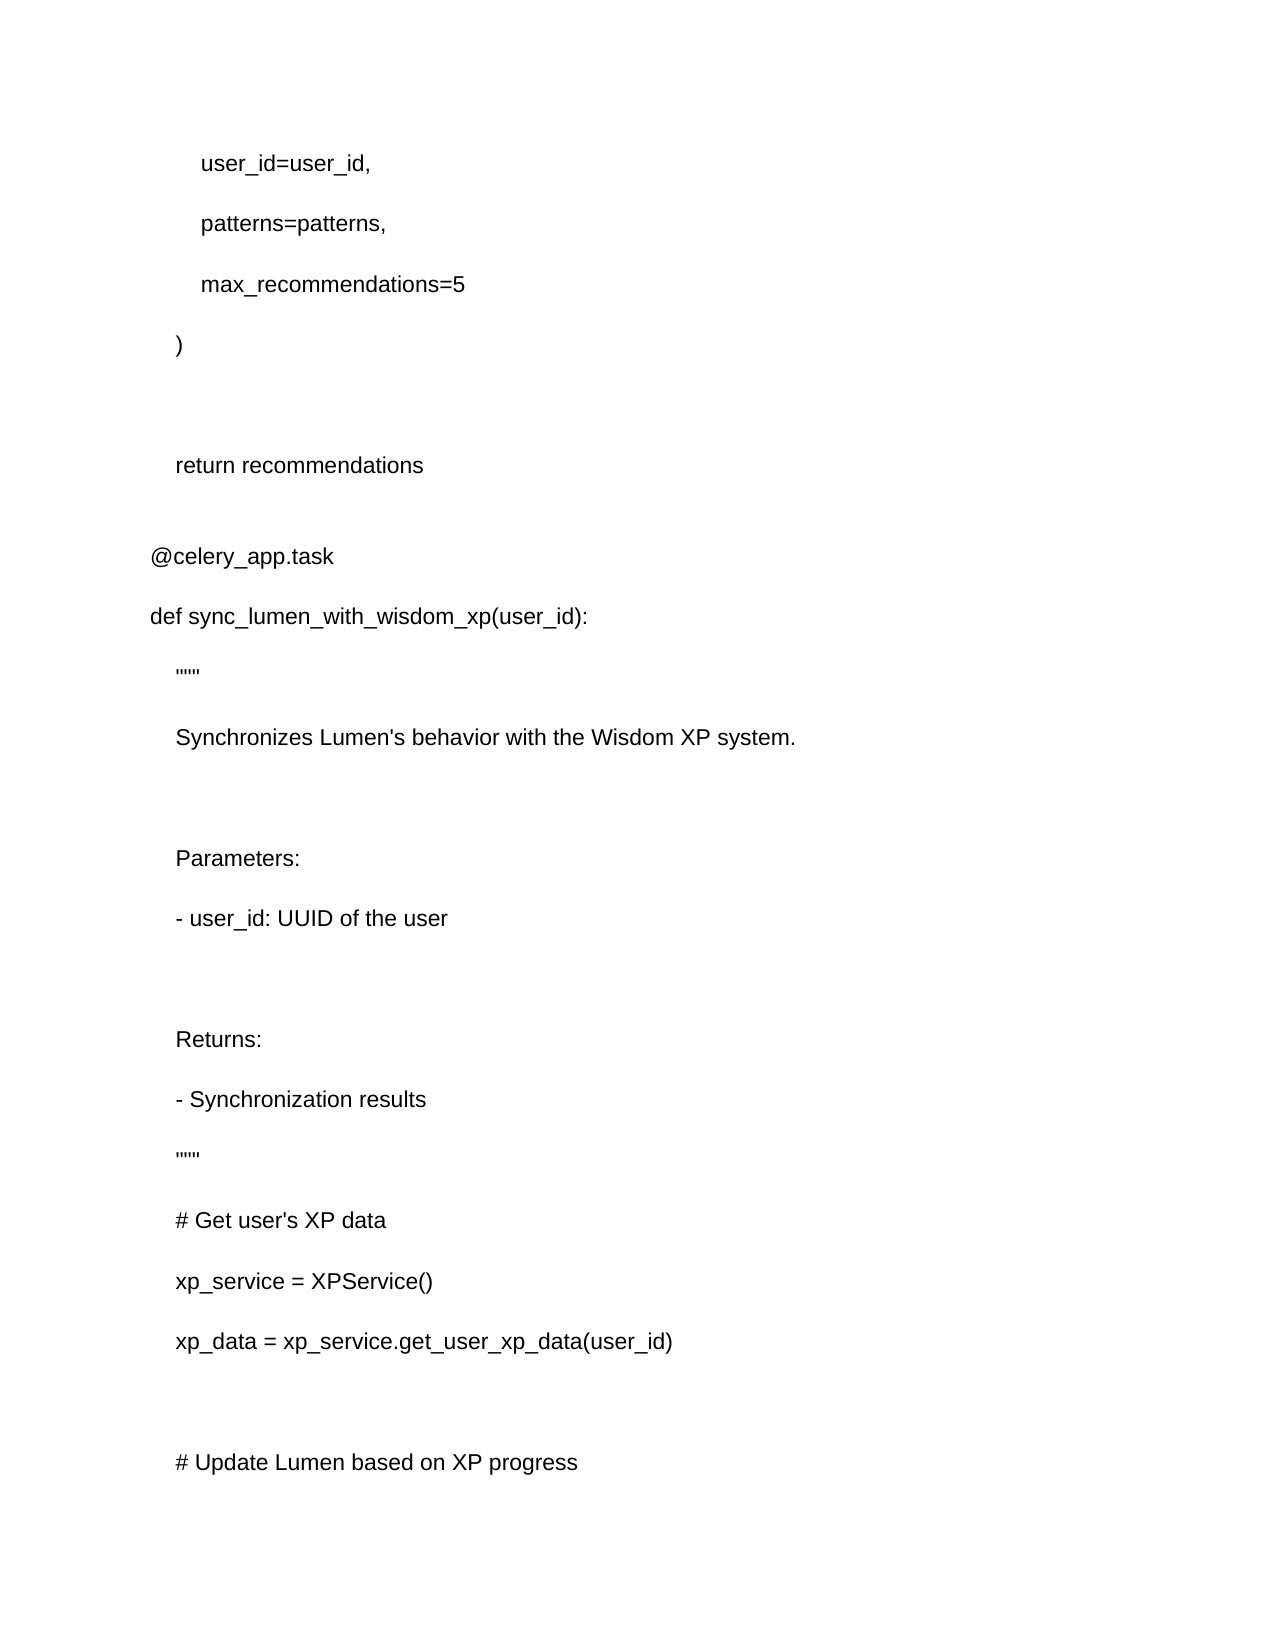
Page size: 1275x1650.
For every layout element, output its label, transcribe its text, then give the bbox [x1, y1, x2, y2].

text Parameters: [150, 845, 1125, 871]
text """ [150, 1147, 1125, 1173]
text - user_id: UUID of the user [150, 905, 1125, 932]
text @celery_app.task [150, 543, 1125, 569]
text ) [150, 331, 1125, 358]
text def sync_lumen_with_wisdom_xp(user_id): [150, 603, 1125, 629]
text xp_service = XPService() [150, 1268, 1125, 1294]
text - Synchronization results [150, 1086, 1125, 1113]
text Synchronizes Lumen's behavior with the Wisdom XP system. [150, 724, 1125, 750]
text # Get user's XP data [150, 1207, 1125, 1234]
text Returns: [150, 1026, 1125, 1052]
text return recommendations [150, 452, 1125, 478]
text user_id=user_id, [150, 150, 1125, 176]
text xp_data = xp_service.get_user_xp_data(user_id) [150, 1328, 1125, 1354]
text """ [150, 663, 1125, 690]
text patterns=patterns, [150, 210, 1125, 237]
text # Update Lumen based on XP progress [150, 1449, 1125, 1475]
text max_recommendations=5 [150, 271, 1125, 297]
